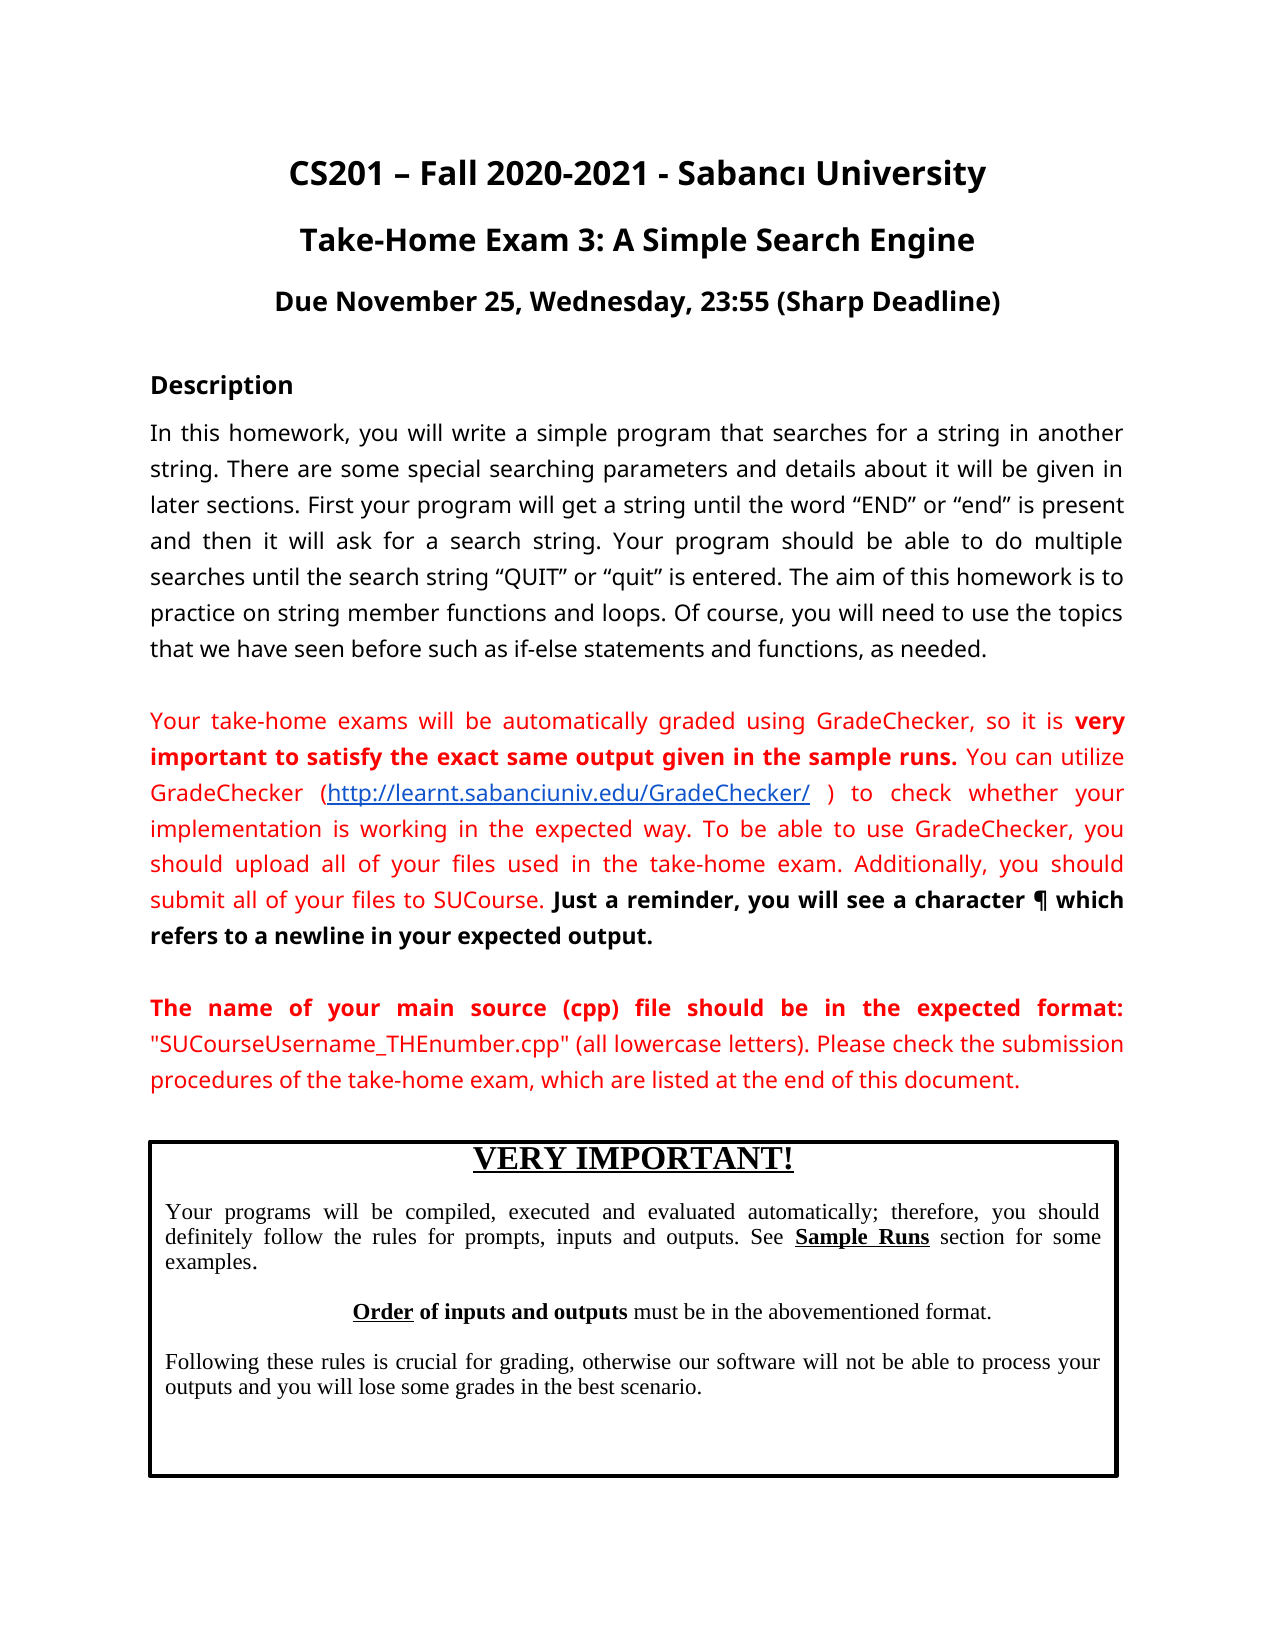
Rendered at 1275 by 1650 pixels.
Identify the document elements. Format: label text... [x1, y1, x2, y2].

text Your take-home exams will be automatically graded using GradeChecker, so it is very important to satisfy the exact same output given in the sample runs. You can utilize GradeChecker (http://learnt.sabanciuniv.edu/GradeChecker/ ) to check whether your implementation is working in the expected way. To be able to use GradeChecker, you should upload all of your files used in the take-home exam. Additionally, you should submit all of your files to SUCourse. Just a reminder, you will see a character ¶ which refers to a newline in your expected output. [150, 705, 1125, 952]
subtitle CS201 – Fall 2020-2021 - Sabancı University [150, 150, 1125, 195]
text In this homework, you will write a simple program that searches for a string in another string. There are some special searching parameters and details about it will be given in later sections. First your program will get a string until the word “END” or “end” is present and then it will ask for a search string. Your program should be able to do multiple searches until the search string “QUIT” or “quit” is entered. The aim of this homework is to practice on string member functions and loops. Of course, you will need to use the topics that we have seen before such as if-else statements and functions, as needed. [150, 417, 1125, 664]
text The name of your main source (cpp) file should be in the expected format: "SUCourseUsername_THEnumber.cpp" (all lowercase letters). Please check the submission procedures of the take-home exam, which are listed at the end of this document. [150, 992, 1125, 1095]
subtitle Take-Home Exam 3: A Simple Search Engine [150, 218, 1125, 261]
subtitle Due November 25, Wednesday, 23:55 (Sharp Deadline) [150, 282, 1125, 319]
text Description [150, 368, 1125, 402]
